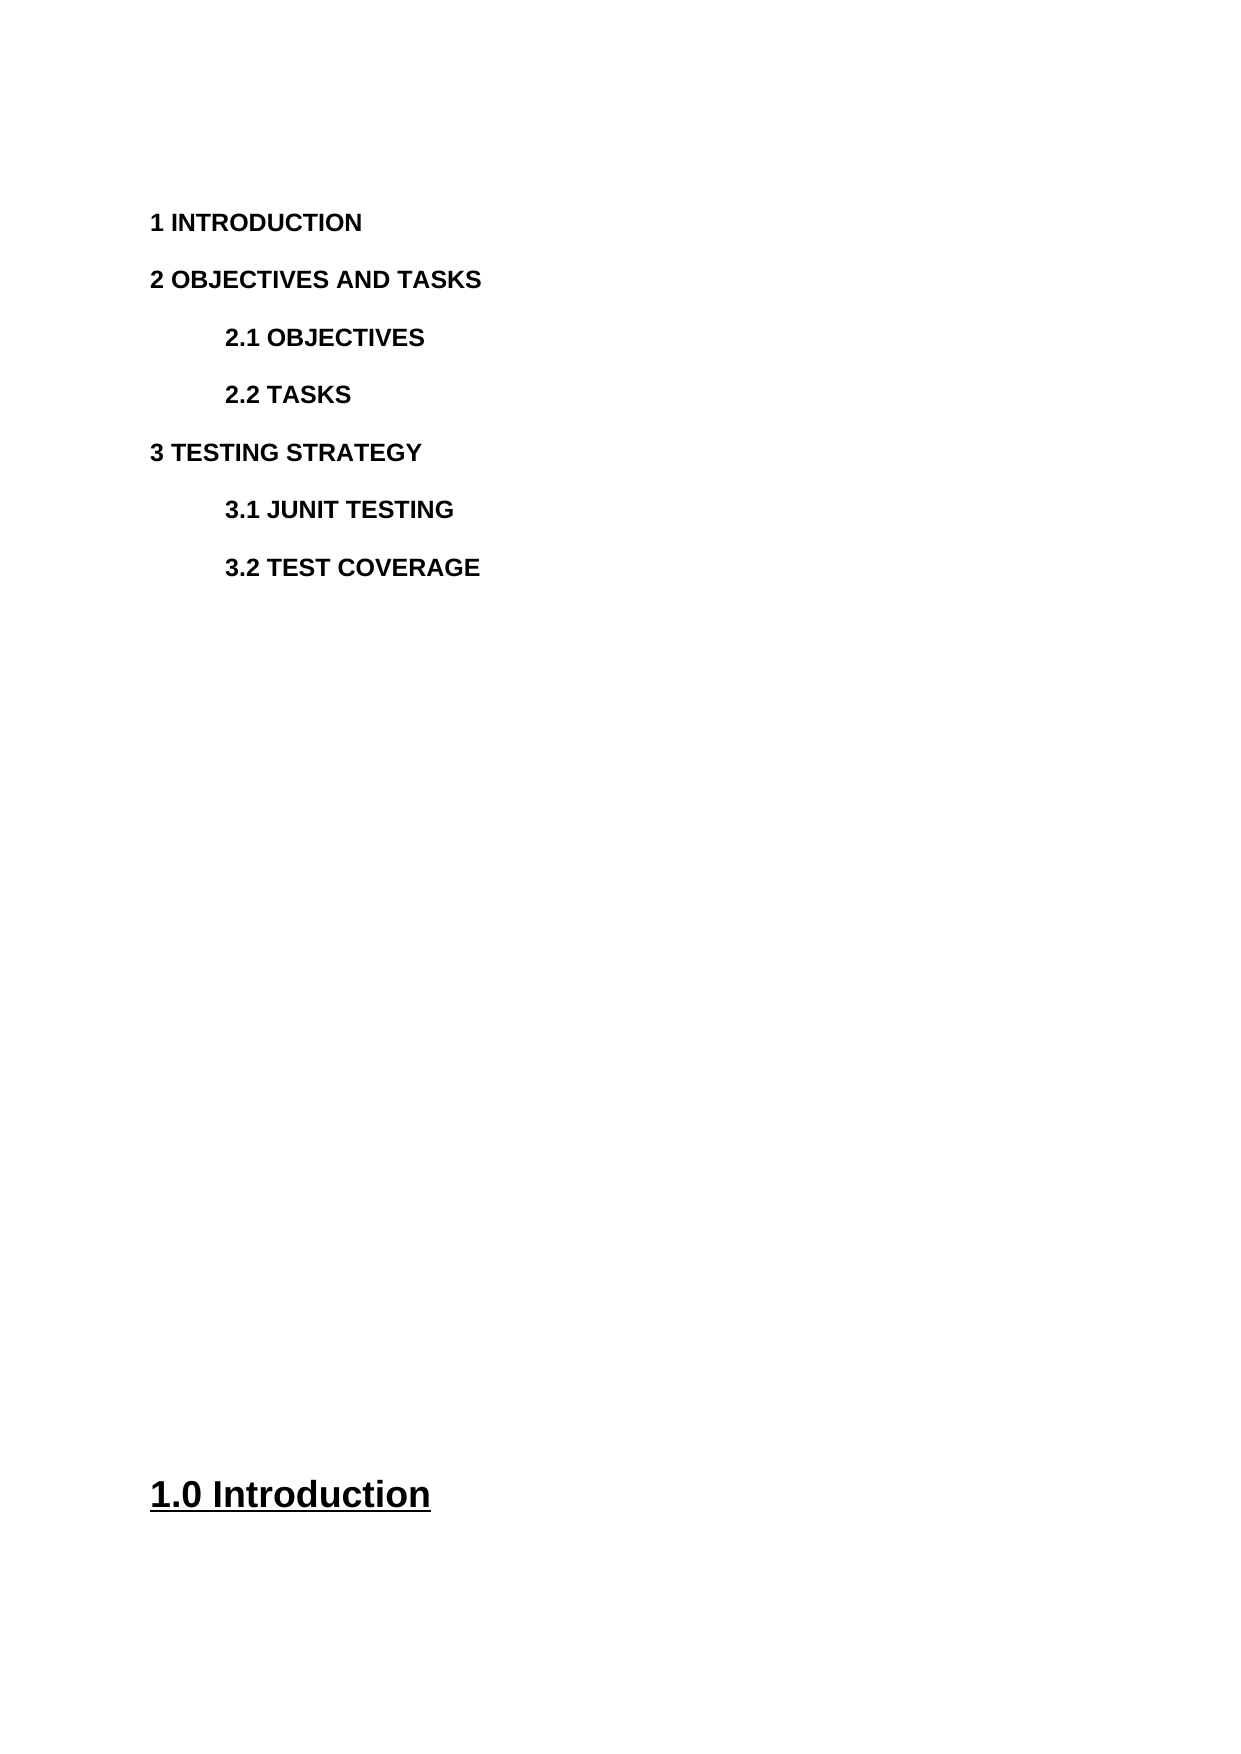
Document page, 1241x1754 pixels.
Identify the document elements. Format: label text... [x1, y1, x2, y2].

text 1 INTRODUCTION [150, 207, 1090, 236]
text 1.0 Introduction [150, 1472, 1090, 1516]
text 3.1 JUNIT TESTING [150, 495, 1090, 524]
text 2.2 TASKS [150, 380, 1090, 409]
text 3.2 TEST COVERAGE [150, 552, 1090, 581]
text 3 TESTING STRATEGY [150, 437, 1090, 466]
text 2.1 OBJECTIVES [150, 322, 1090, 351]
text 2 OBJECTIVES AND TASKS [150, 265, 1090, 294]
